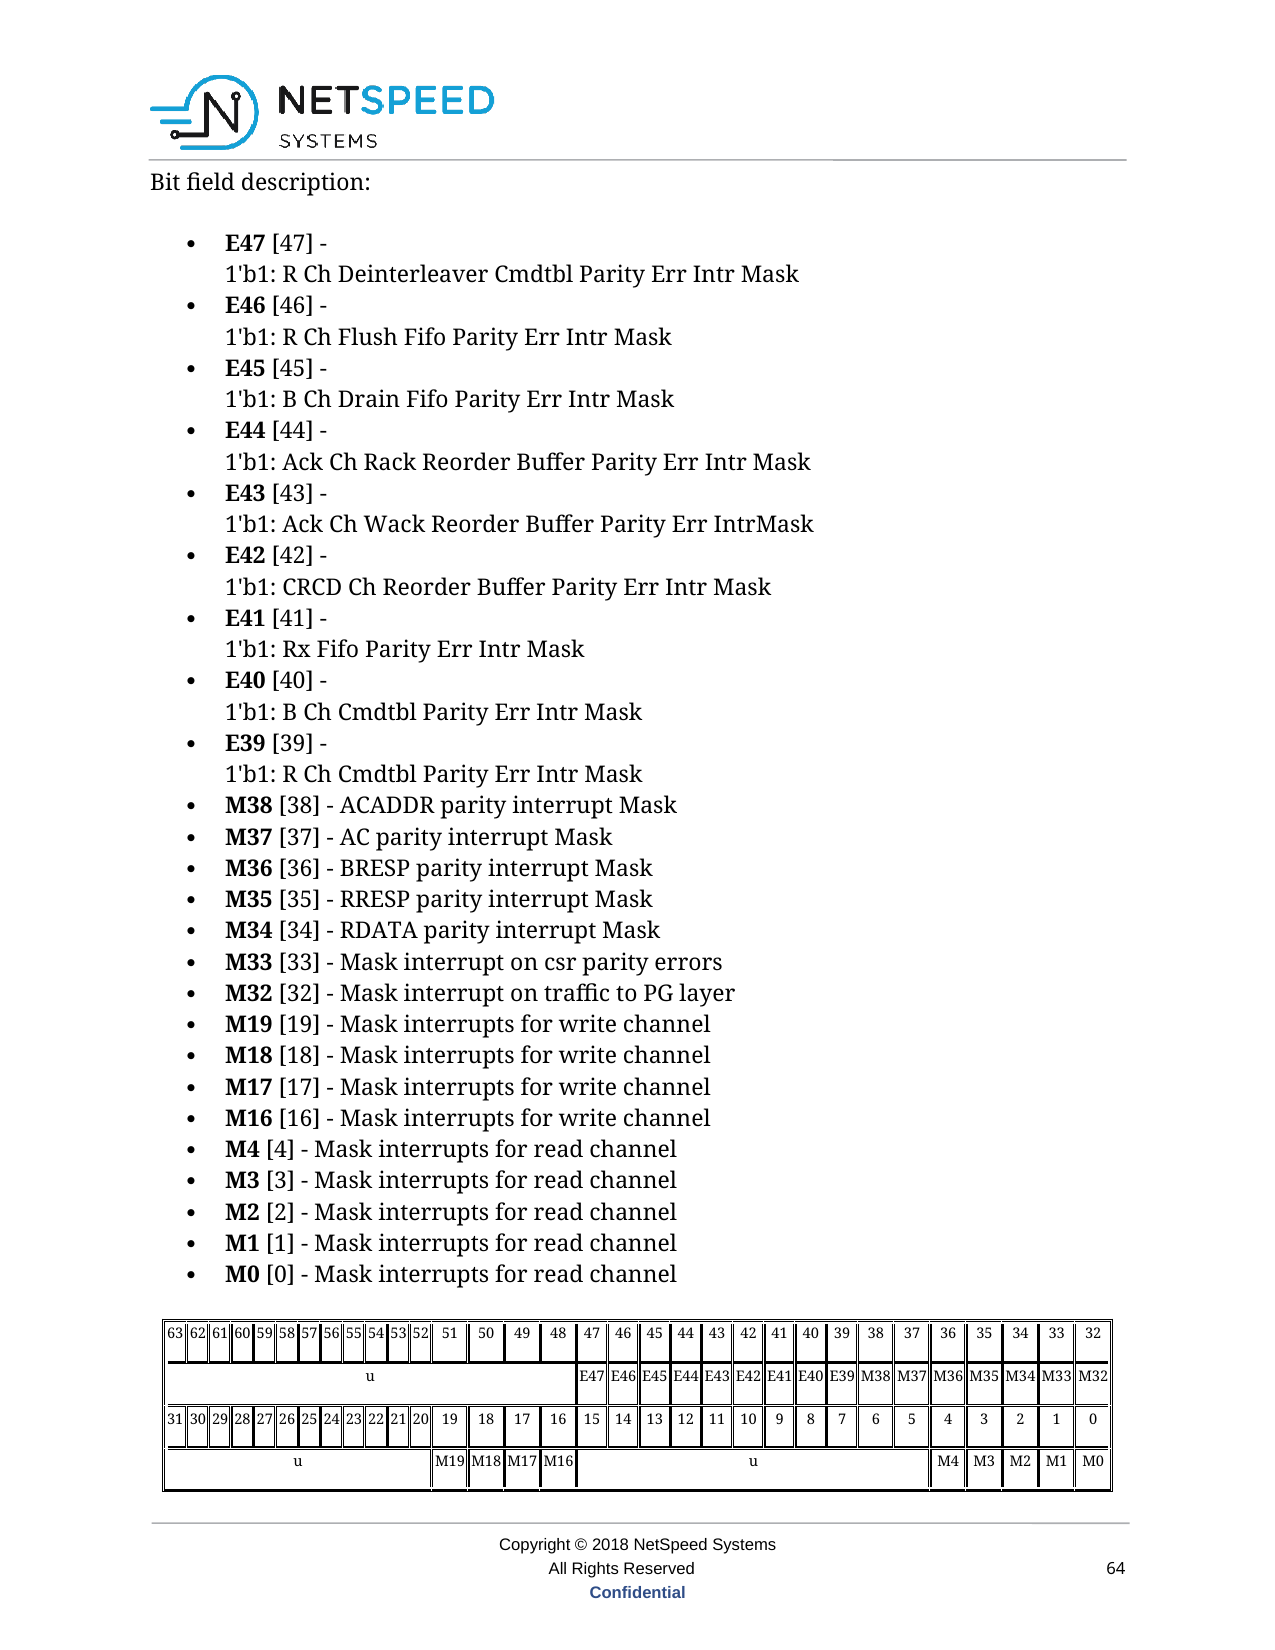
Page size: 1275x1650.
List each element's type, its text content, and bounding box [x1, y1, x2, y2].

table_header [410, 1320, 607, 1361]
list E39 [39] - 1'b1: R Ch Cmdtbl Parity Err Intr Mask [187, 727, 1125, 789]
list M33 [33] - Mask interrupt on csr parity errors [187, 946, 1125, 977]
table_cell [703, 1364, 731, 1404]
list M1 [1] - Mask interrupts for read channel [187, 1227, 1125, 1258]
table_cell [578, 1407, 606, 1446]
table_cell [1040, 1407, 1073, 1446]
list M37 [37] - AC parity interrupt Mask [187, 821, 1125, 852]
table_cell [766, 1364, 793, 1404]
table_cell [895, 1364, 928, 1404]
list E43 [43] - 1'b1: Ack Ch Wack Reorder Buffer Parity Err IntrMask [187, 477, 1125, 539]
list E45 [45] - 1'b1: B Ch Drain Fifo Parity Err Intr Mask [187, 352, 1125, 414]
list E41 [41] - 1'b1: Rx Fifo Parity Err Intr Mask [187, 602, 1125, 664]
list E47 [47] - 1'b1: R Ch Deinterleaver Cmdtbl Parity Err Intr Mask [187, 227, 1125, 289]
list M32 [32] - Mask interrupt on traffic to PG layer [187, 977, 1125, 1008]
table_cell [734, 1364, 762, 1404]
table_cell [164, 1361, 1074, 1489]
list E44 [44] - 1'b1: Ack Ch Rack Reorder Buffer Parity Err Intr Mask [187, 414, 1125, 477]
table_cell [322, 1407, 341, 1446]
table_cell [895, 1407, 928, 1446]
list M16 [16] - Mask interrupts for write channel [187, 1102, 1125, 1133]
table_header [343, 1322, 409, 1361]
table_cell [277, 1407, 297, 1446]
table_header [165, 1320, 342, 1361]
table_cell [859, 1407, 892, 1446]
list M4 [4] - Mask interrupts for read channel [187, 1133, 1125, 1164]
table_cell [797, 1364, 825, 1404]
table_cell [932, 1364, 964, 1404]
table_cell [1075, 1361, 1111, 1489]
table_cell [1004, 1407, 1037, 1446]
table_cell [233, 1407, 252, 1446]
list E42 [42] - 1'b1: CRCD Ch Reorder Buffer Parity Err Intr Mask [187, 539, 1125, 602]
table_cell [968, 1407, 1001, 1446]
list M3 [3] - Mask interrupts for read channel [187, 1164, 1125, 1196]
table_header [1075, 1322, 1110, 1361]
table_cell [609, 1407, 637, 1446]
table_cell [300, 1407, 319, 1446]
picture [150, 75, 495, 150]
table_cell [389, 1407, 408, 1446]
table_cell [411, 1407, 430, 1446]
list M19 [19] - Mask interrupts for write channel [187, 1008, 1125, 1039]
list M2 [2] - Mask interrupts for read channel [187, 1196, 1125, 1227]
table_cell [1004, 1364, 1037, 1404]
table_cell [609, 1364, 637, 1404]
list M34 [34] - RDATA parity interrupt Mask [187, 914, 1125, 946]
list M18 [18] - Mask interrupts for write channel [187, 1039, 1125, 1071]
list E40 [40] - 1'b1: B Ch Cmdtbl Parity Err Intr Mask [187, 664, 1125, 727]
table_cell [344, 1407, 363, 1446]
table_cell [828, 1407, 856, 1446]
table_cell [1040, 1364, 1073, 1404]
list M38 [38] - ACADDR parity interrupt Mask [187, 789, 1125, 821]
text Bit field description: [150, 166, 1125, 198]
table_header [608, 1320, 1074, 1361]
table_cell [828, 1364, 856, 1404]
list E46 [46] - 1'b1: R Ch Flush Fifo Parity Err Intr Mask [187, 289, 1125, 352]
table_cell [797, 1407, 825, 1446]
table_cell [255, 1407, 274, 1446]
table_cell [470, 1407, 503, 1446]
list M35 [35] - RRESP parity interrupt Mask [187, 883, 1125, 914]
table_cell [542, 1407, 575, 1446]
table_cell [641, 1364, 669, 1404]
list M36 [36] - BRESP parity interrupt Mask [187, 852, 1125, 883]
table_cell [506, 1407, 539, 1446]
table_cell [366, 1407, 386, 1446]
list M17 [17] - Mask interrupts for write channel [187, 1071, 1125, 1102]
list M0 [0] - Mask interrupts for read channel [187, 1258, 1125, 1289]
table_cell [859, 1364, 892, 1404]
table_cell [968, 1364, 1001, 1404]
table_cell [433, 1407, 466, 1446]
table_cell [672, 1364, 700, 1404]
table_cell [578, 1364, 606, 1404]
